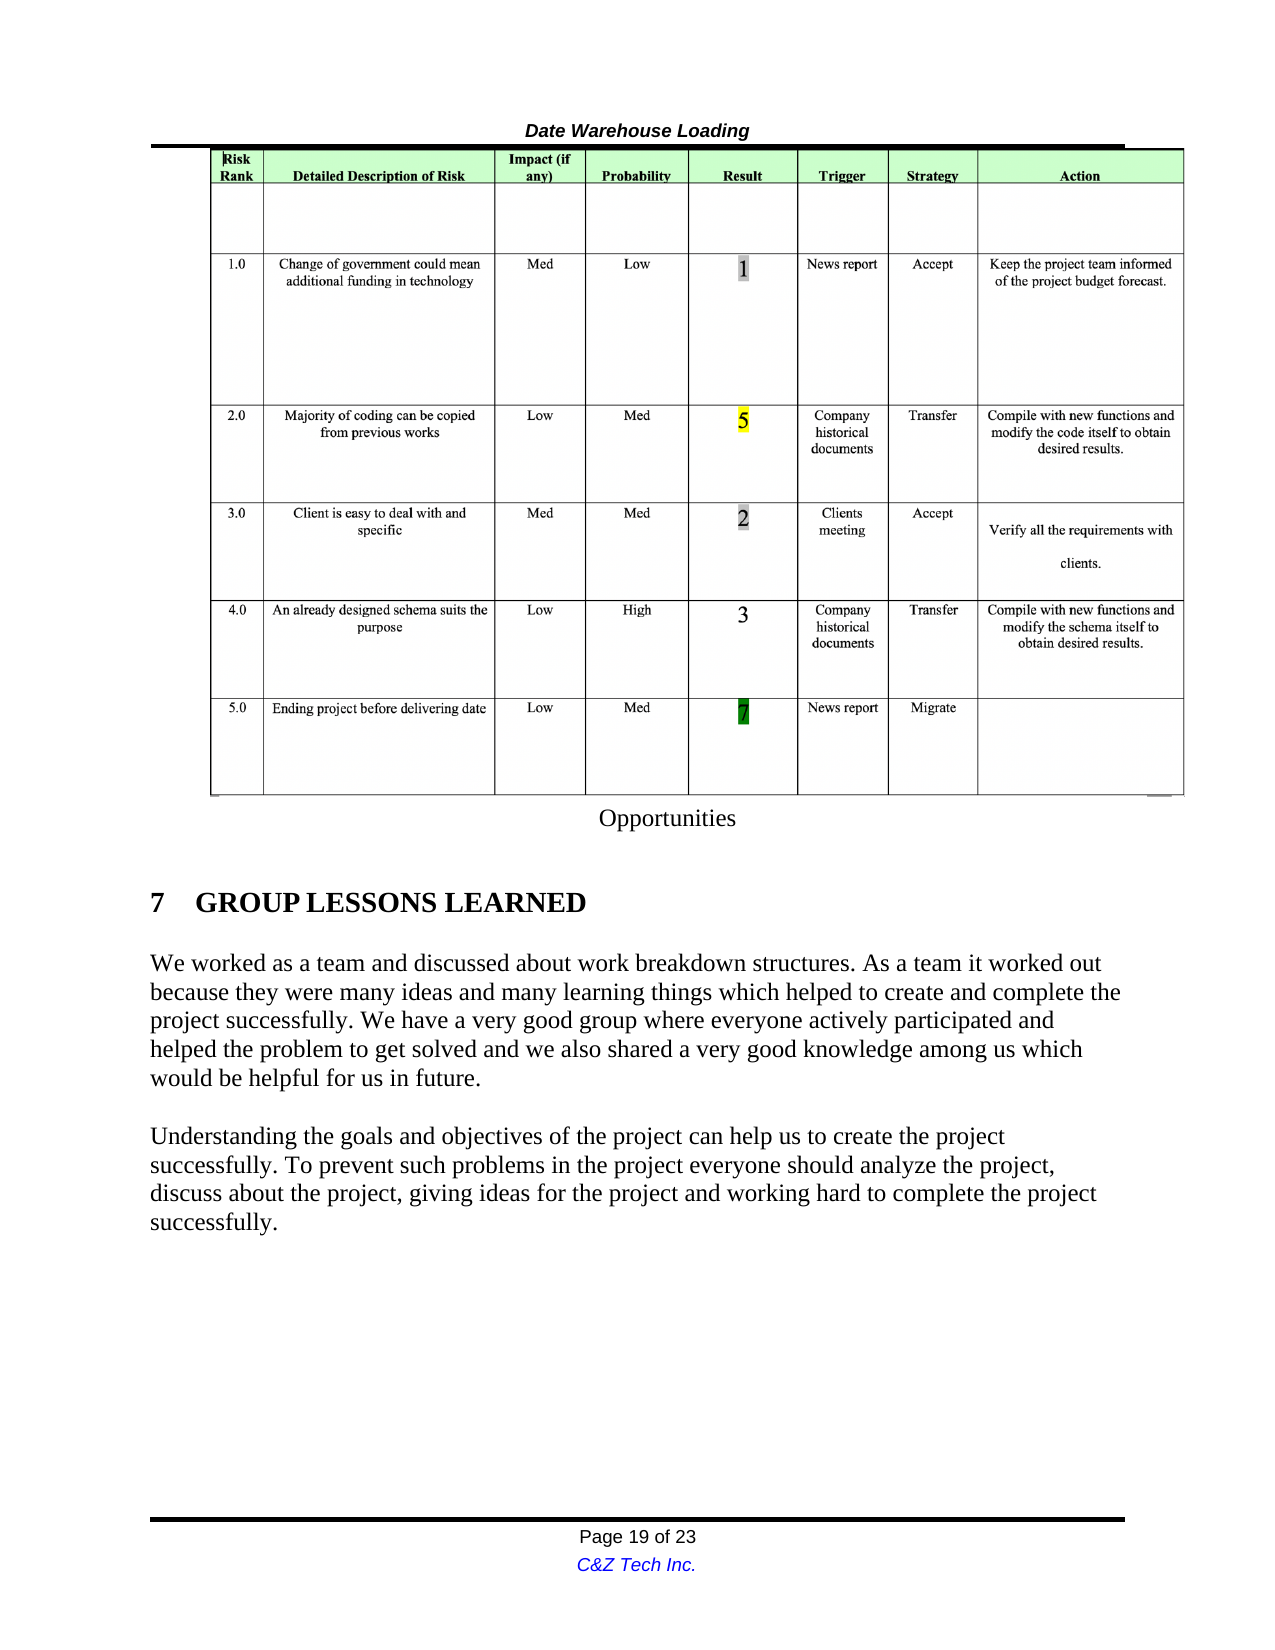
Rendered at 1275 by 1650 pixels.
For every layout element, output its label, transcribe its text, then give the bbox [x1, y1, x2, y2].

text Understanding the goals and objectives of the project can help us to create the project successfully. To prevent such problems in the project everyone should analyze the project, discuss about the project, giving ideas for the project and working hard to complete the project successfully. [150, 1121, 1125, 1236]
text We worked as a team and discussed about work breakdown structures. As a team it worked out because they were many ideas and many learning things which helped to create and complete the project successfully. We have a very good group where everyone actively participated and helped the problem to get solved and we also shared a very good knowledge among us which would be helpful for us in future. [150, 948, 1125, 1092]
picture [210, 148, 1185, 797]
subtitle group lessons learned [150, 885, 1125, 919]
text Opportunities [210, 803, 1125, 832]
